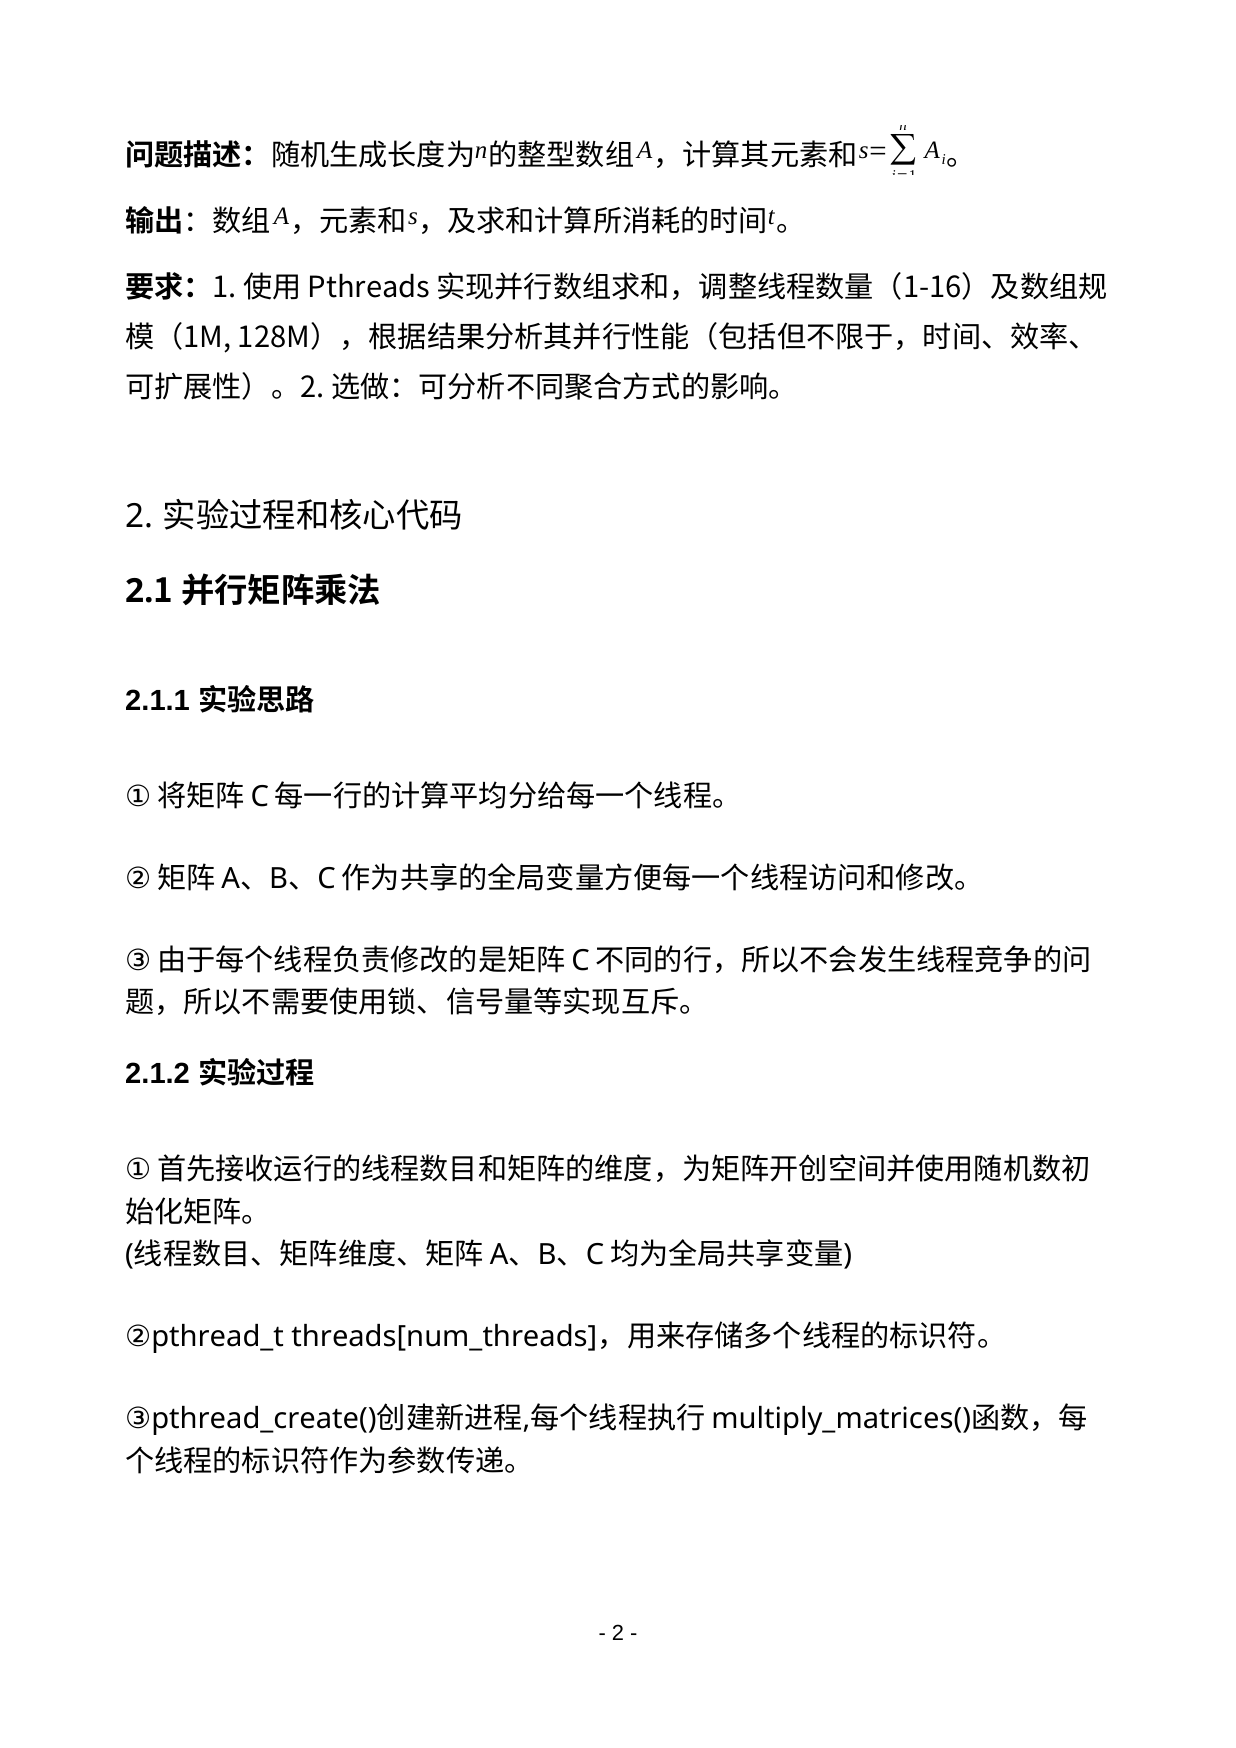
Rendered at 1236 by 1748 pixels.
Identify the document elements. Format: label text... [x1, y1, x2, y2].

subtitle 实验过程和核心代码 [125, 488, 1110, 537]
subtitle 2.1.2 实验过程 [125, 1050, 1110, 1092]
text ②pthread_t threads[num_threads]，用来存储多个线程的标识符。 [125, 1313, 1110, 1355]
text ①将矩阵C每一行的计算平均分给每一个线程。 [125, 772, 1110, 814]
text ③由于每个线程负责修改的是矩阵C不同的行，所以不会发生线程竞争的问题，所以不需要使用锁、信号量等实现互斥。 [125, 936, 1110, 1021]
subtitle 2.1 并行矩阵乘法 [125, 564, 1110, 612]
text ①首先接收运行的线程数目和矩阵的维度，为矩阵开创空间并使用随机数初始化矩阵。 [125, 1146, 1110, 1231]
text ③pthread_create()创建新进程,每个线程执行multiply_matrices()函数，每个线程的标识符作为参数传递。 [125, 1395, 1110, 1479]
text ②矩阵A、B、C作为共享的全局变量方便每一个线程访问和修改。 [125, 854, 1110, 897]
subtitle 2.1.1 实验思路 [125, 676, 1110, 719]
text (线程数目、矩阵维度、矩阵A、B、C均为全局共享变量) [125, 1231, 1110, 1273]
text 问题描述：随机生成长度为的整型数组，计算其元素和。 [125, 125, 1110, 175]
text 要求：1. 使用Pthreads实现并行数组求和，调整线程数量（1-16）及数组规模（1M, 128M），根据结果分析其并行性能（包括但不限于，时间、效率、可扩展性）。2. 选做：可分析不同聚合方式的影响。 [125, 257, 1110, 407]
text 输出：数组，元素和，及求和计算所消耗的时间。 [125, 191, 1110, 241]
